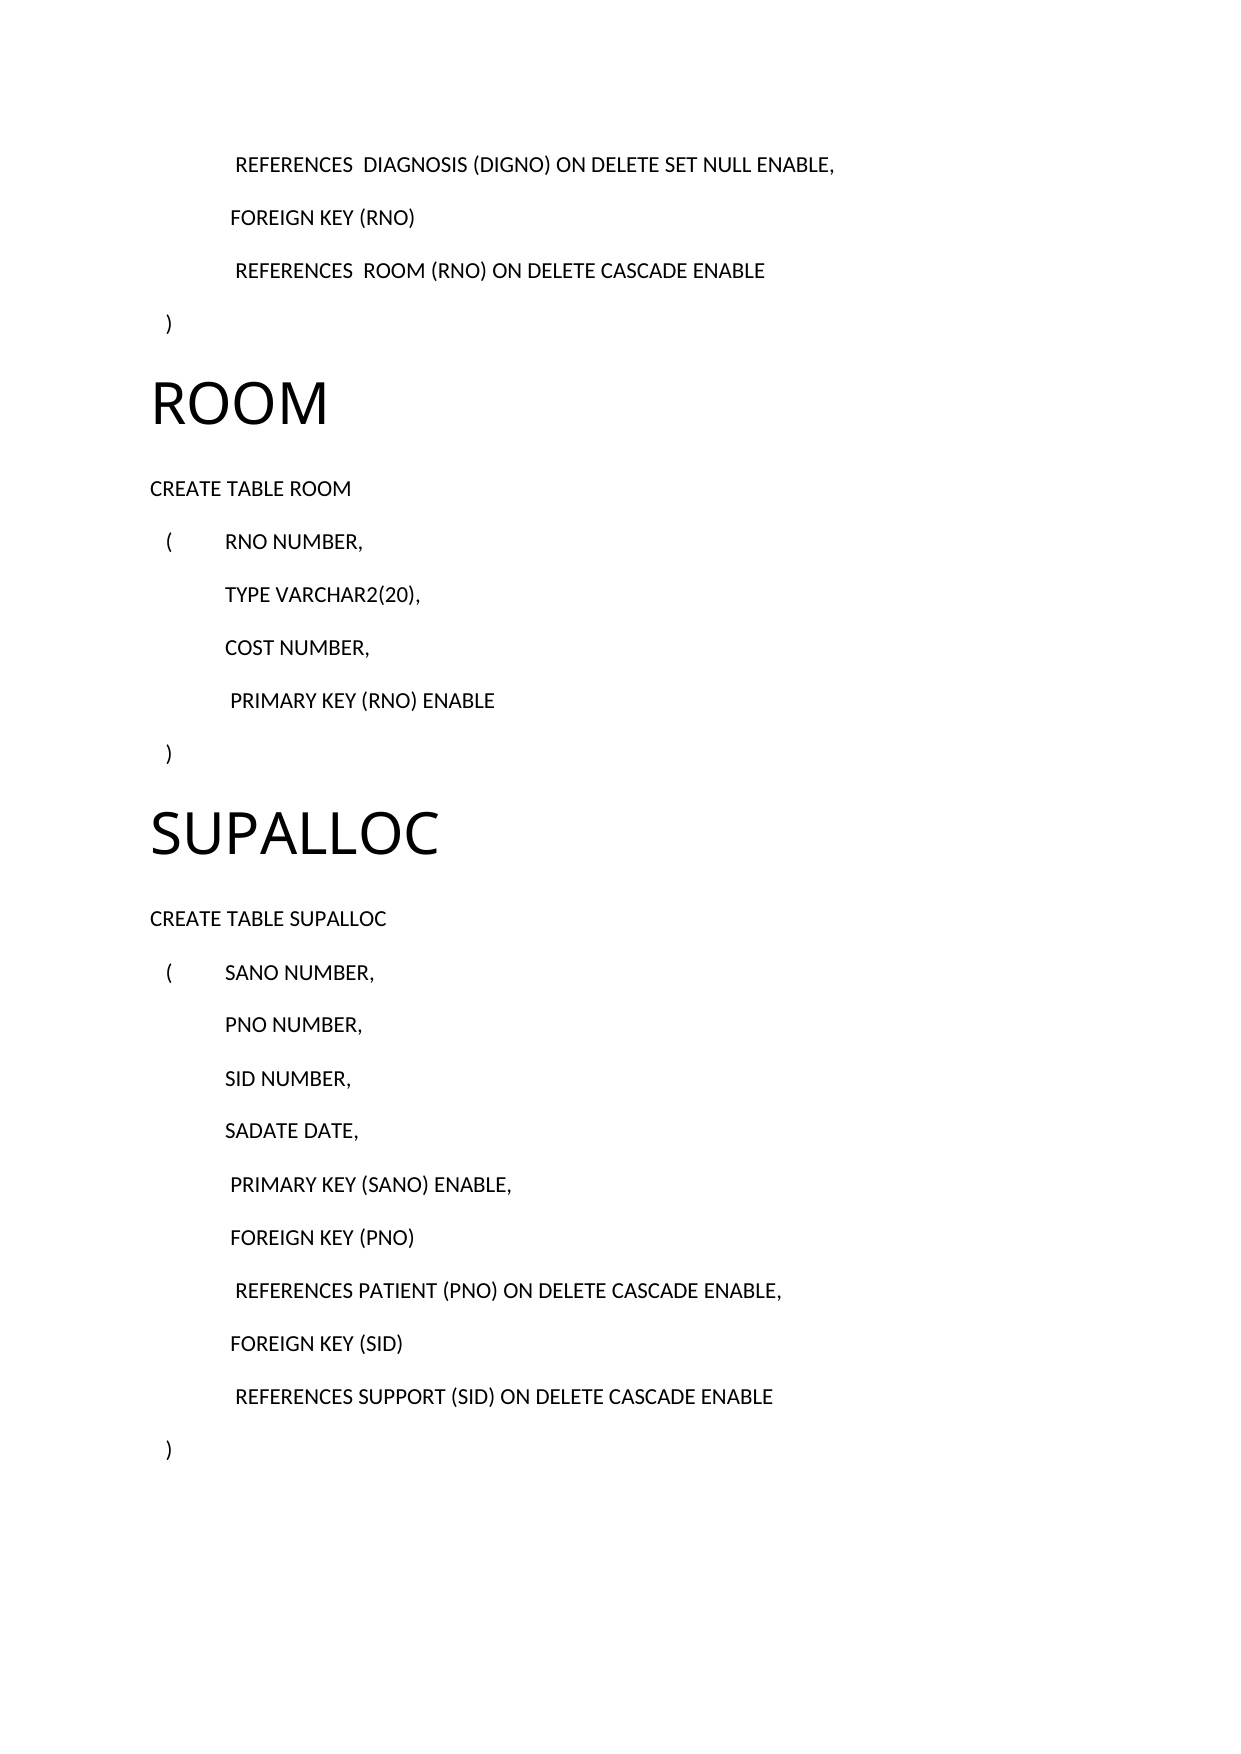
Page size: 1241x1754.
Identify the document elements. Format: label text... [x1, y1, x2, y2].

text REFERENCES ROOM (RNO) ON DELETE CASCADE ENABLE [150, 256, 1090, 284]
text PRIMARY KEY (SANO) ENABLE, [150, 1170, 1090, 1198]
text FOREIGN KEY (PNO) [150, 1223, 1090, 1251]
text CREATE TABLE SUPALLOC [150, 904, 1090, 933]
text ) [150, 739, 1090, 767]
text COST NUMBER, [150, 633, 1090, 661]
text ROOM [150, 362, 1090, 442]
text PRIMARY KEY (RNO) ENABLE [150, 686, 1090, 714]
text ) [150, 1435, 1090, 1463]
text ( RNO NUMBER, [150, 527, 1090, 555]
text REFERENCES PATIENT (PNO) ON DELETE CASCADE ENABLE, [150, 1276, 1090, 1304]
text ( SANO NUMBER, [150, 958, 1090, 986]
text SUPALLOC [150, 792, 1090, 872]
text FOREIGN KEY (SID) [150, 1329, 1090, 1357]
text CREATE TABLE ROOM [150, 474, 1090, 502]
text SADATE DATE, [150, 1117, 1090, 1145]
text REFERENCES DIAGNOSIS (DIGNO) ON DELETE SET NULL ENABLE, [150, 150, 1090, 178]
text SID NUMBER, [150, 1064, 1090, 1092]
text ) [150, 309, 1090, 337]
text REFERENCES SUPPORT (SID) ON DELETE CASCADE ENABLE [150, 1382, 1090, 1410]
text TYPE VARCHAR2(20), [150, 580, 1090, 608]
text FOREIGN KEY (RNO) [150, 203, 1090, 231]
text PNO NUMBER, [150, 1011, 1090, 1039]
